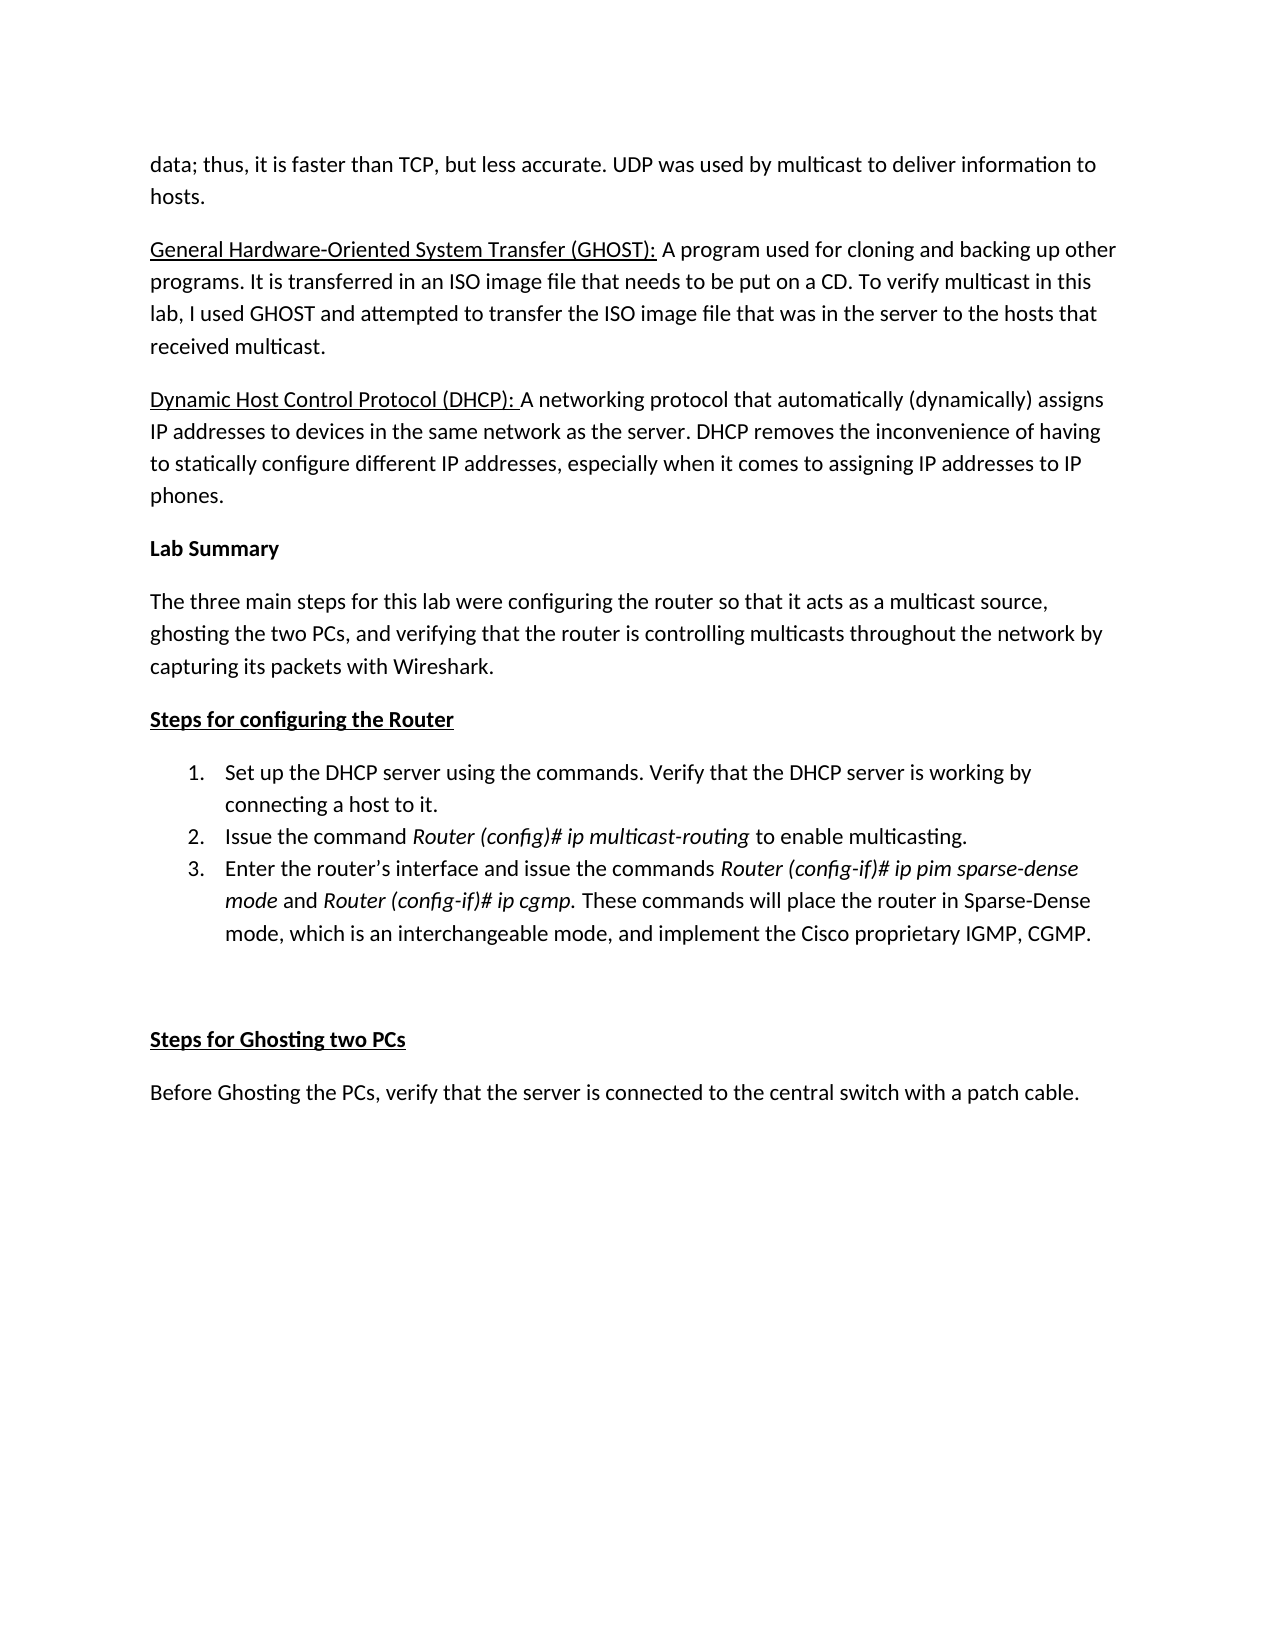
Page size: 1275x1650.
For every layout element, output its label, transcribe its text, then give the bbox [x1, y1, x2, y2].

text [150, 150, 1125, 210]
text Dynamic Host Control Protocol (DHCP): A networking protocol that automatically (dynamically) assigns IP addresses to devices in the same network as the server. DHCP removes the inconvenience of having to statically configure different IP addresses, especially when it comes to assigning IP addresses to IP phones. [150, 385, 1125, 509]
list Set up the DHCP server using the commands. Verify that the DHCP server is working by connecting a host to it. [187, 758, 1125, 818]
text General Hardware-Oriented System Transfer (GHOST): A program used for cloning and backing up other programs. It is transferred in an ISO image file that needs to be put on a CD. To verify multicast in this lab, I used GHOST and attempted to transfer the ISO image file that was in the server to the hosts that received multicast. [150, 235, 1125, 360]
text The three main steps for this lab were configuring the router so that it acts as a multicast source, ghosting the two PCs, and verifying that the router is controlling multicasts throughout the network by capturing its packets with Wireshark. [150, 587, 1125, 680]
list Enter the router’s interface and issue the commands Router (config-if)# ip pim sparse-dense mode and Router (config-if)# ip cgmp. These commands will place the router in Sparse-Dense mode, which is an interchangeable mode, and implement the Cisco proprietary IGMP, CGMP. [187, 854, 1125, 947]
list Issue the command Router (config)# ip multicast-routing to enable multicasting. [187, 822, 1125, 850]
text Before Ghosting the PCs, verify that the server is connected to the central switch with a patch cable. [150, 1078, 1125, 1106]
text Steps for Ghosting two PCs [150, 1025, 1125, 1053]
text Steps for configuring the Router [150, 705, 1125, 733]
text Lab Summary [150, 534, 1125, 562]
